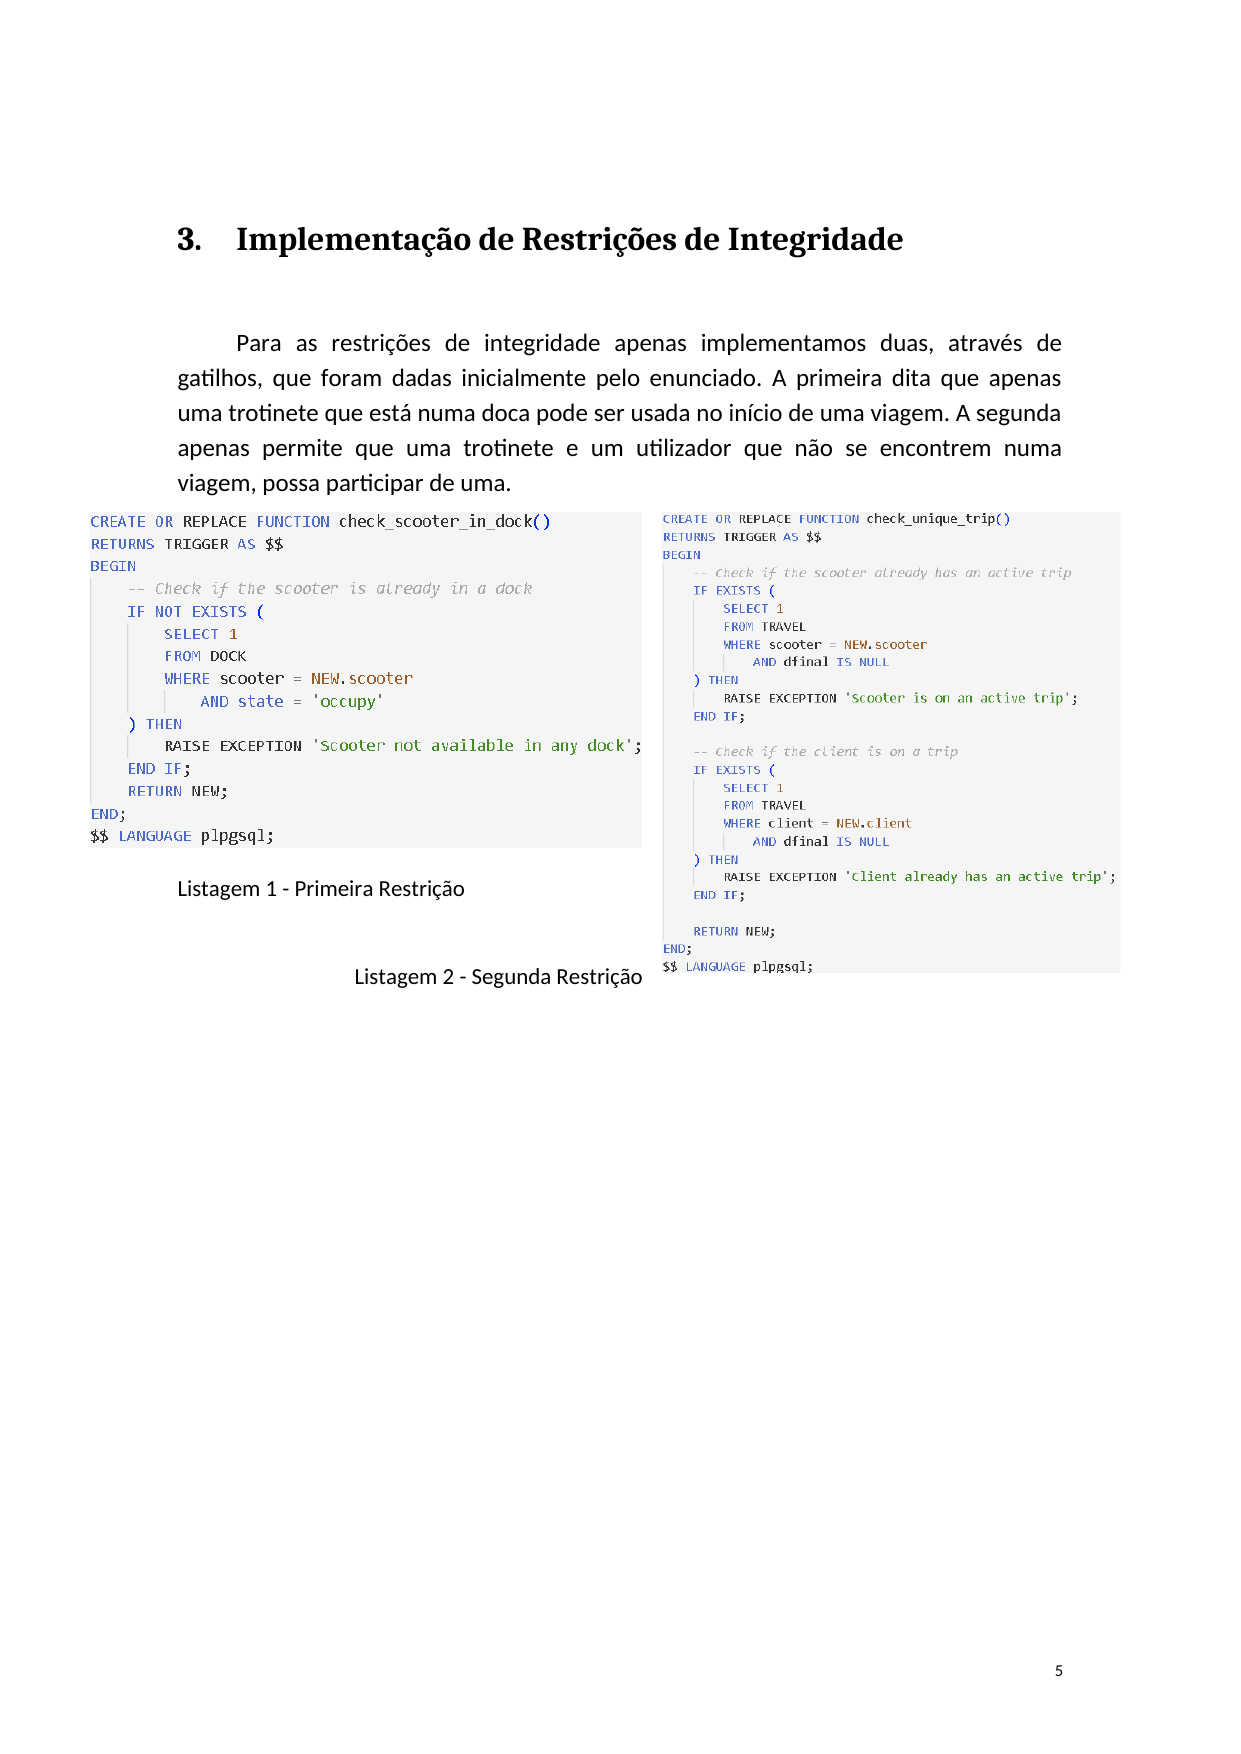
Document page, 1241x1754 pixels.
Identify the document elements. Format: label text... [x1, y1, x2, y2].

picture [88, 512, 642, 847]
text Listagem 2 - Segunda Restrição [177, 962, 1063, 990]
text Para as restrições de integridade apenas implementamos duas, através de gatilhos, que foram dadas inicialmente pelo enunciado. A primeira dita que apenas uma trotinete que está numa doca pode ser usada no início de uma viagem. A segunda apenas permite que uma trotinete e um utilizador que não se encontrem numa viagem, possa participar de uma. [177, 327, 1063, 497]
subtitle Implementação de Restrições de Integridade [177, 220, 1063, 258]
picture [660, 512, 1120, 972]
